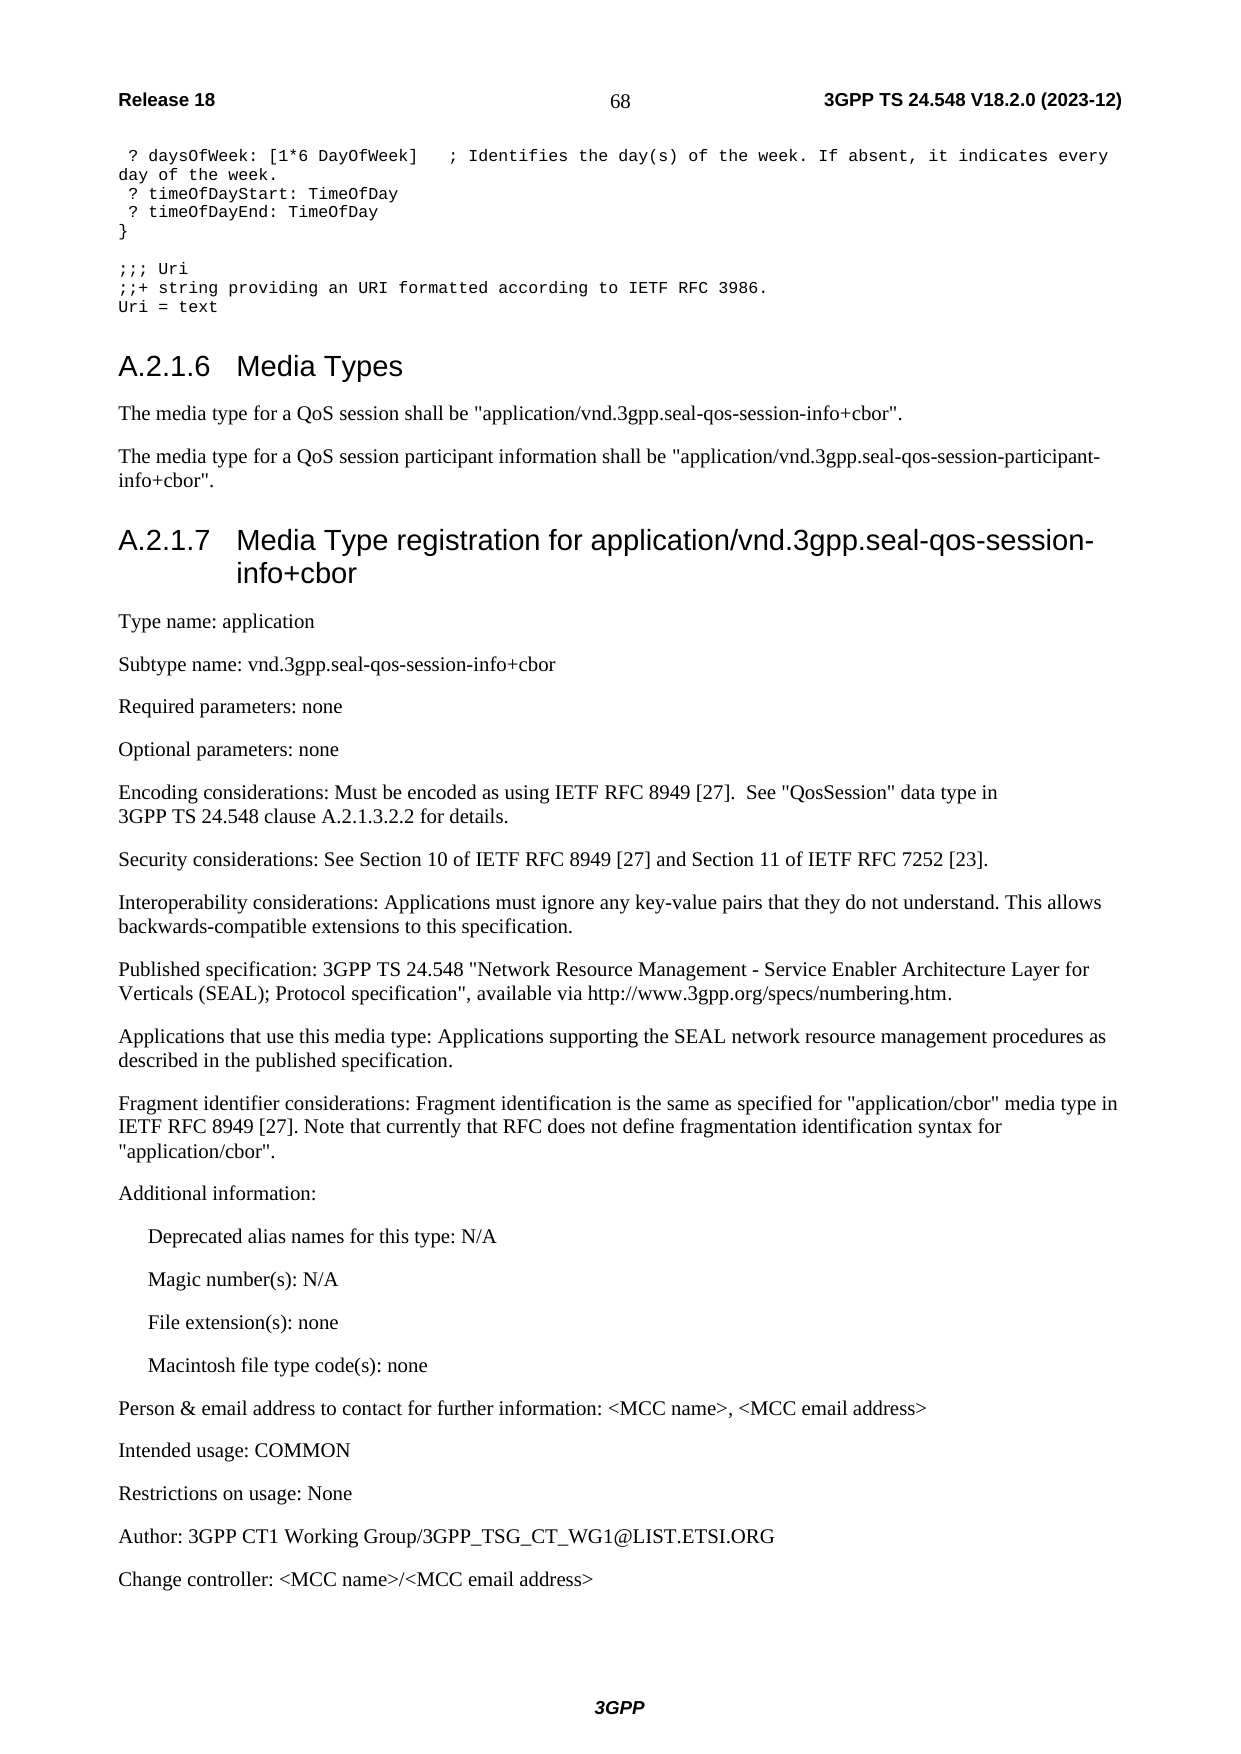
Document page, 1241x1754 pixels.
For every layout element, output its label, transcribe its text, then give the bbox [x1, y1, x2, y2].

text The media type for a QoS session shall be "application/vnd.3gpp.seal-qos-session-info+cbor". [118, 401, 1122, 425]
text Required parameters: none [118, 694, 1122, 718]
text } [118, 223, 1122, 242]
text Interoperability considerations: Applications must ignore any key-value pairs that they do not understand. This allows backwards-compatible extensions to this specification. [118, 890, 1122, 938]
text Restrictions on usage: None [118, 1481, 1122, 1505]
text File extension(s): none [118, 1310, 1122, 1334]
text Published specification: 3GPP TS 24.548 "Network Resource Management - Service Enabler Architecture Layer for Verticals (SEAL); Protocol specification", available via http://www.3gpp.org/specs/numbering.htm. [118, 957, 1122, 1005]
text Type name: application [118, 609, 1122, 633]
text ;;; Uri [118, 261, 1122, 279]
text ;;+ string providing an URI formatted according to IETF RFC 3986. [118, 279, 1122, 298]
subtitle A.2.1.7 Media Type registration for application/vnd.3gpp.seal-qos-session-info+cbor [118, 523, 1122, 590]
text Security considerations: See Section 10 of IETF RFC 8949 [27] and Section 11 of IETF RFC 7252 [23]. [118, 847, 1122, 871]
text Deprecated alias names for this type: N/A [118, 1224, 1122, 1248]
text Author: 3GPP CT1 Working Group/3GPP_TSG_CT_WG1@LIST.ETSI.ORG [118, 1524, 1122, 1548]
text The media type for a QoS session participant information shall be "application/vnd.3gpp.seal-qos-session-participant-info+cbor". [118, 444, 1122, 492]
text Subtype name: vnd.3gpp.seal-qos-session-info+cbor [118, 652, 1122, 676]
text Magic number(s): N/A [118, 1267, 1122, 1291]
text Applications that use this media type: Applications supporting the SEAL network resource management procedures as described in the published specification. [118, 1023, 1122, 1072]
text Macintosh file type code(s): none [118, 1353, 1122, 1377]
text Intended usage: COMMON [118, 1438, 1122, 1462]
text ? timeOfDayEnd: TimeOfDay [118, 204, 1122, 223]
subtitle A.2.1.6 Media Types [118, 348, 1122, 382]
text Uri = text [118, 298, 1122, 317]
text Optional parameters: none [118, 737, 1122, 761]
text ? timeOfDayStart: TimeOfDay [118, 185, 1122, 204]
text Person & email address to contact for further information: <MCC name>, <MCC email address> [118, 1395, 1122, 1419]
text Change controller: <MCC name>/<MCC email address> [118, 1567, 1122, 1591]
text Additional information: [118, 1181, 1122, 1205]
text Fragment identifier considerations: Fragment identification is the same as specified for "application/cbor" media type in IETF RFC 8949 [27]. Note that currently that RFC does not define fragmentation identification syntax for "application/cbor". [118, 1090, 1122, 1163]
text Encoding considerations: Must be encoded as using IETF RFC 8949 [27]. See "QosSession" data type in 3GPP TS 24.548 clause A.2.1.3.2.2 for details. [118, 780, 1122, 828]
text ? daysOfWeek: [1*6 DayOfWeek] ; Identifies the day(s) of the week. If absent, it indicates every day of the week. [118, 147, 1122, 185]
